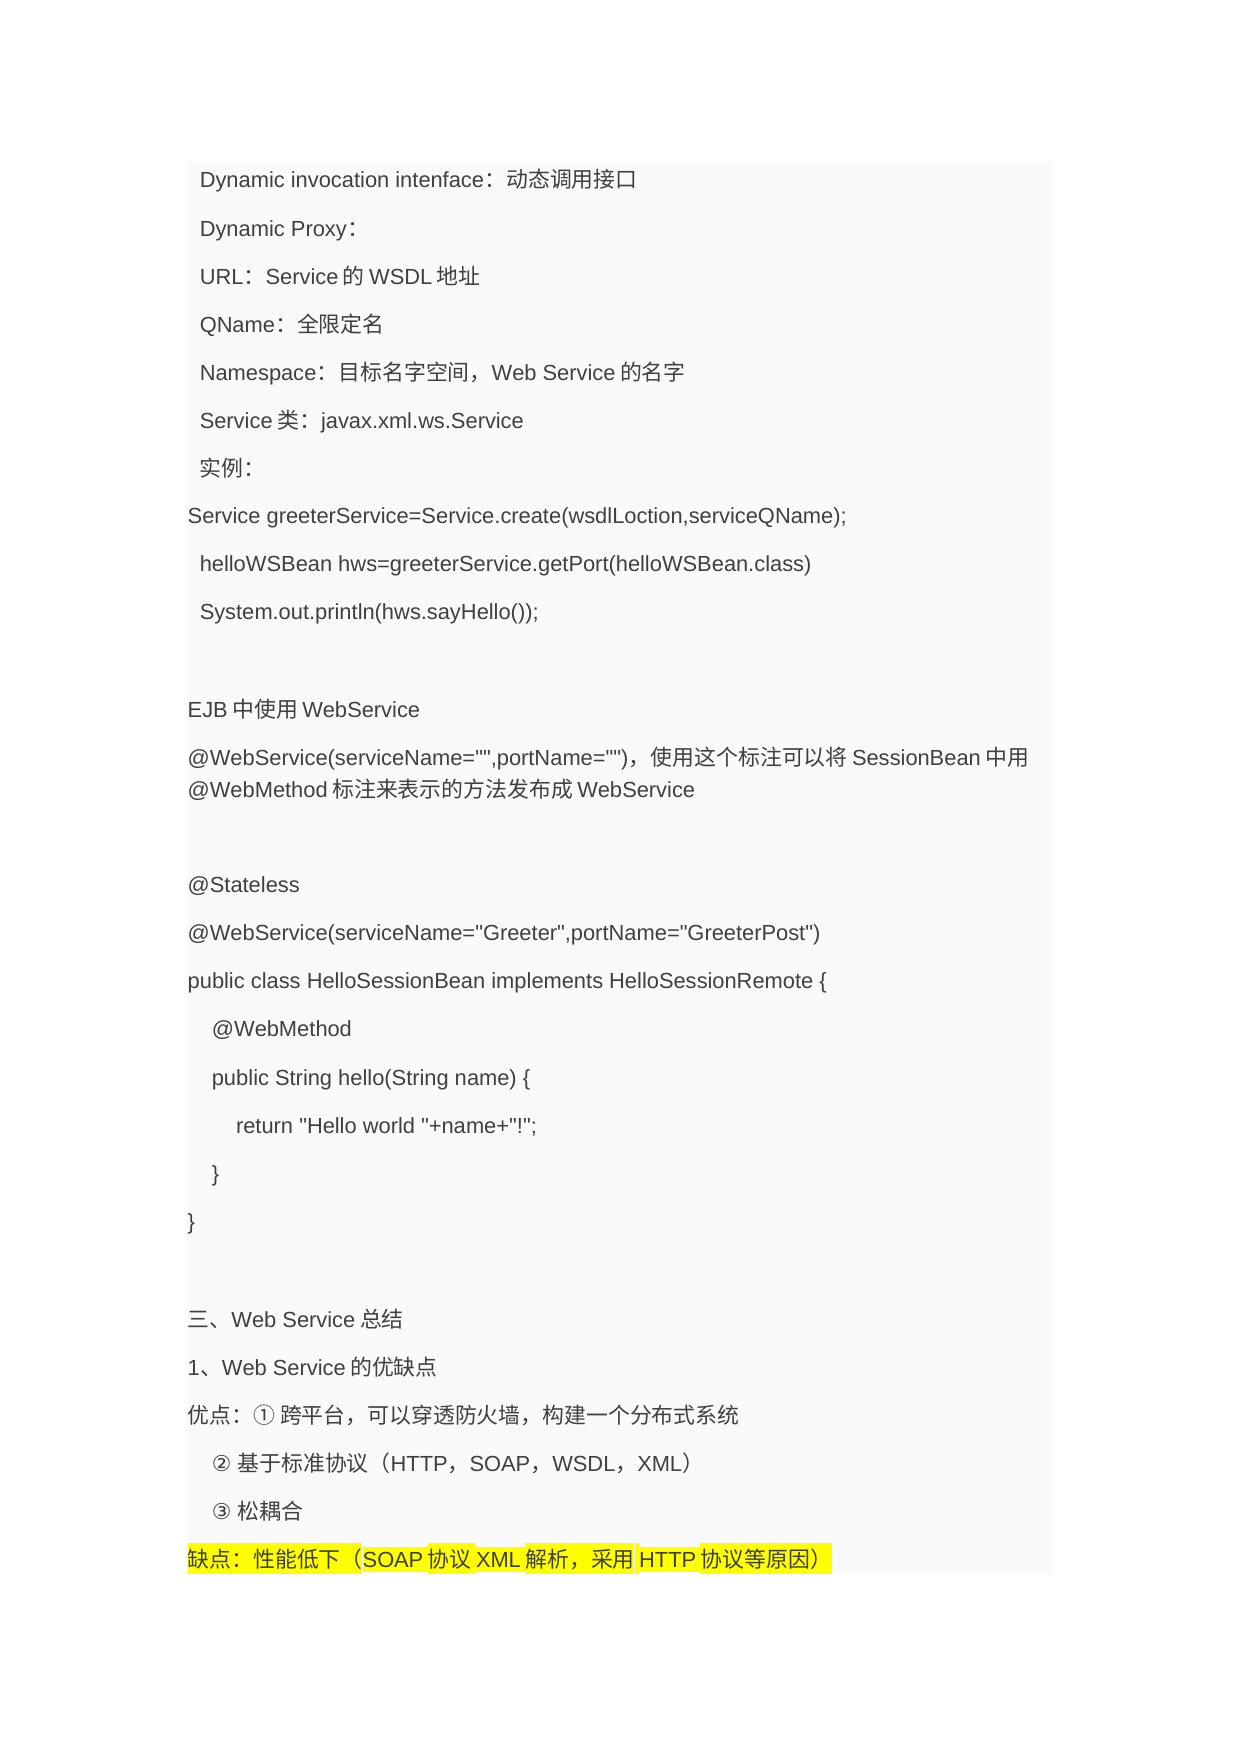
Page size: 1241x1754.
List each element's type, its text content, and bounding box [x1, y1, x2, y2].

text URL：Service的WSDL地址 [187, 258, 1053, 291]
text Dynamic invocation intenface：动态调用接口 [187, 162, 1053, 194]
text } [187, 1157, 1053, 1189]
text helloWSBean hws=greeterService.getPort(helloWSBean.class) [187, 547, 1053, 579]
text @Stateless [187, 868, 1053, 901]
text ② 基于标准协议（HTTP，SOAP，WSDL，XML） [187, 1446, 1053, 1478]
text Namespace：目标名字空间，Web Service的名字 [187, 354, 1053, 387]
text return "Hello world "+name+"!"; [187, 1109, 1053, 1141]
text @WebMethod [187, 1013, 1053, 1045]
text public String hello(String name) { [187, 1061, 1053, 1093]
text 优点：① 跨平台，可以穿透防火墙，构建一个分布式系统 [187, 1398, 1053, 1430]
text @WebService(serviceName="",portName="")，使用这个标注可以将SessionBean中用@WebMethod标注来表示的方法发布成WebService [187, 739, 1053, 804]
text Dynamic Proxy： [187, 210, 1053, 243]
text @WebService(serviceName="Greeter",portName="GreeterPost") [187, 916, 1053, 949]
text 三、Web Service总结 [187, 1301, 1053, 1334]
text Service greeterService=Service.create(wsdlLoction,serviceQName); [187, 499, 1053, 531]
text ③ 松耦合 [187, 1494, 1053, 1526]
text 1、Web Service的优缺点 [187, 1349, 1053, 1382]
text System.out.println(hws.sayHello()); [187, 595, 1053, 628]
text QName：全限定名 [187, 306, 1053, 339]
text } [187, 1205, 1053, 1238]
text Service类：javax.xml.ws.Service [187, 403, 1053, 435]
text 缺点：性能低下（SOAP协议XML解析，采用HTTP协议等原因） [187, 1542, 1053, 1574]
text public class HelloSessionBean implements HelloSessionRemote { [187, 964, 1053, 997]
text EJB中使用WebService [187, 691, 1053, 724]
text 实例： [187, 451, 1053, 483]
